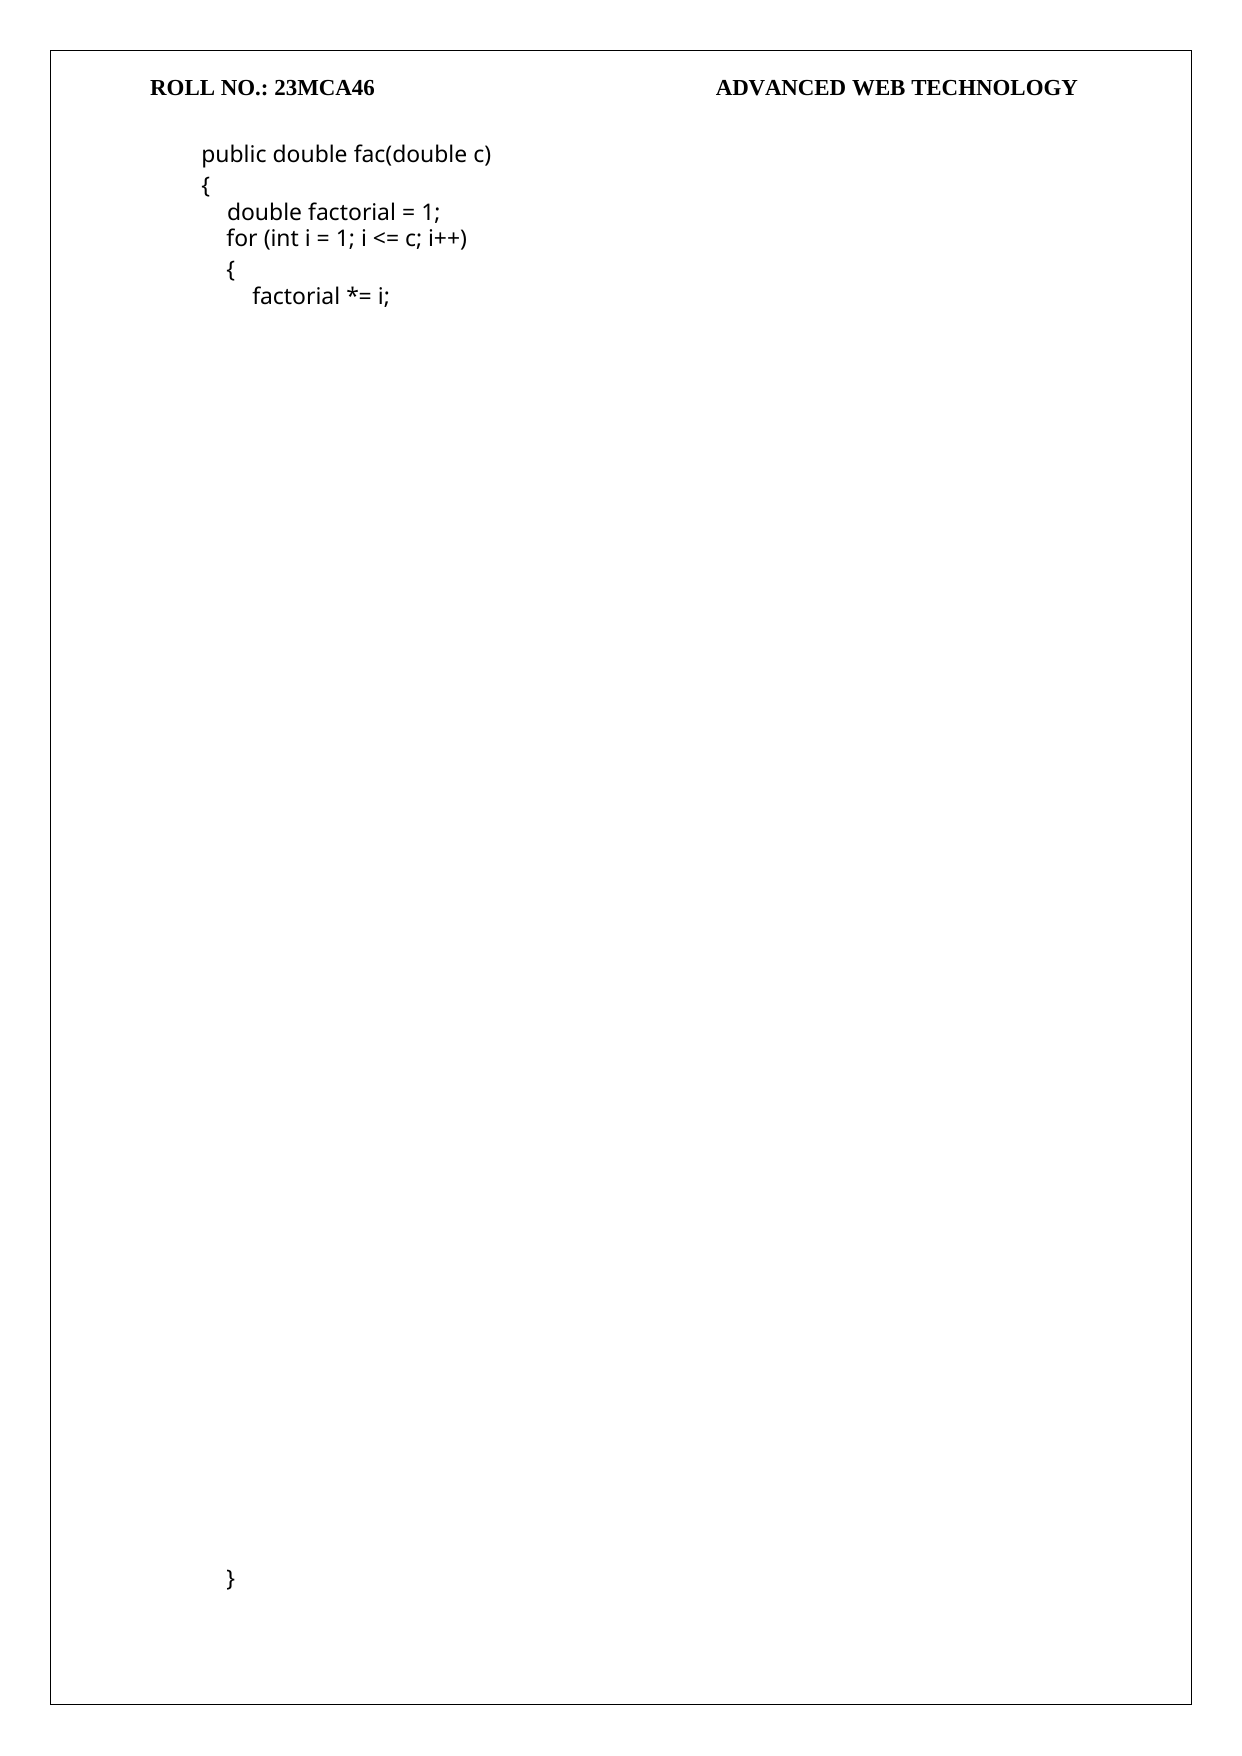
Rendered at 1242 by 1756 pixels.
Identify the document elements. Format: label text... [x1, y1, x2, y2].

text for (int i = 1; i <= c; i++) [226, 226, 1106, 252]
text double factorial = 1; [227, 200, 1106, 226]
text public double fac(double c) [201, 137, 1106, 169]
text factorial *= i; [252, 284, 1106, 310]
text { [201, 169, 1106, 200]
text { [226, 253, 1106, 284]
